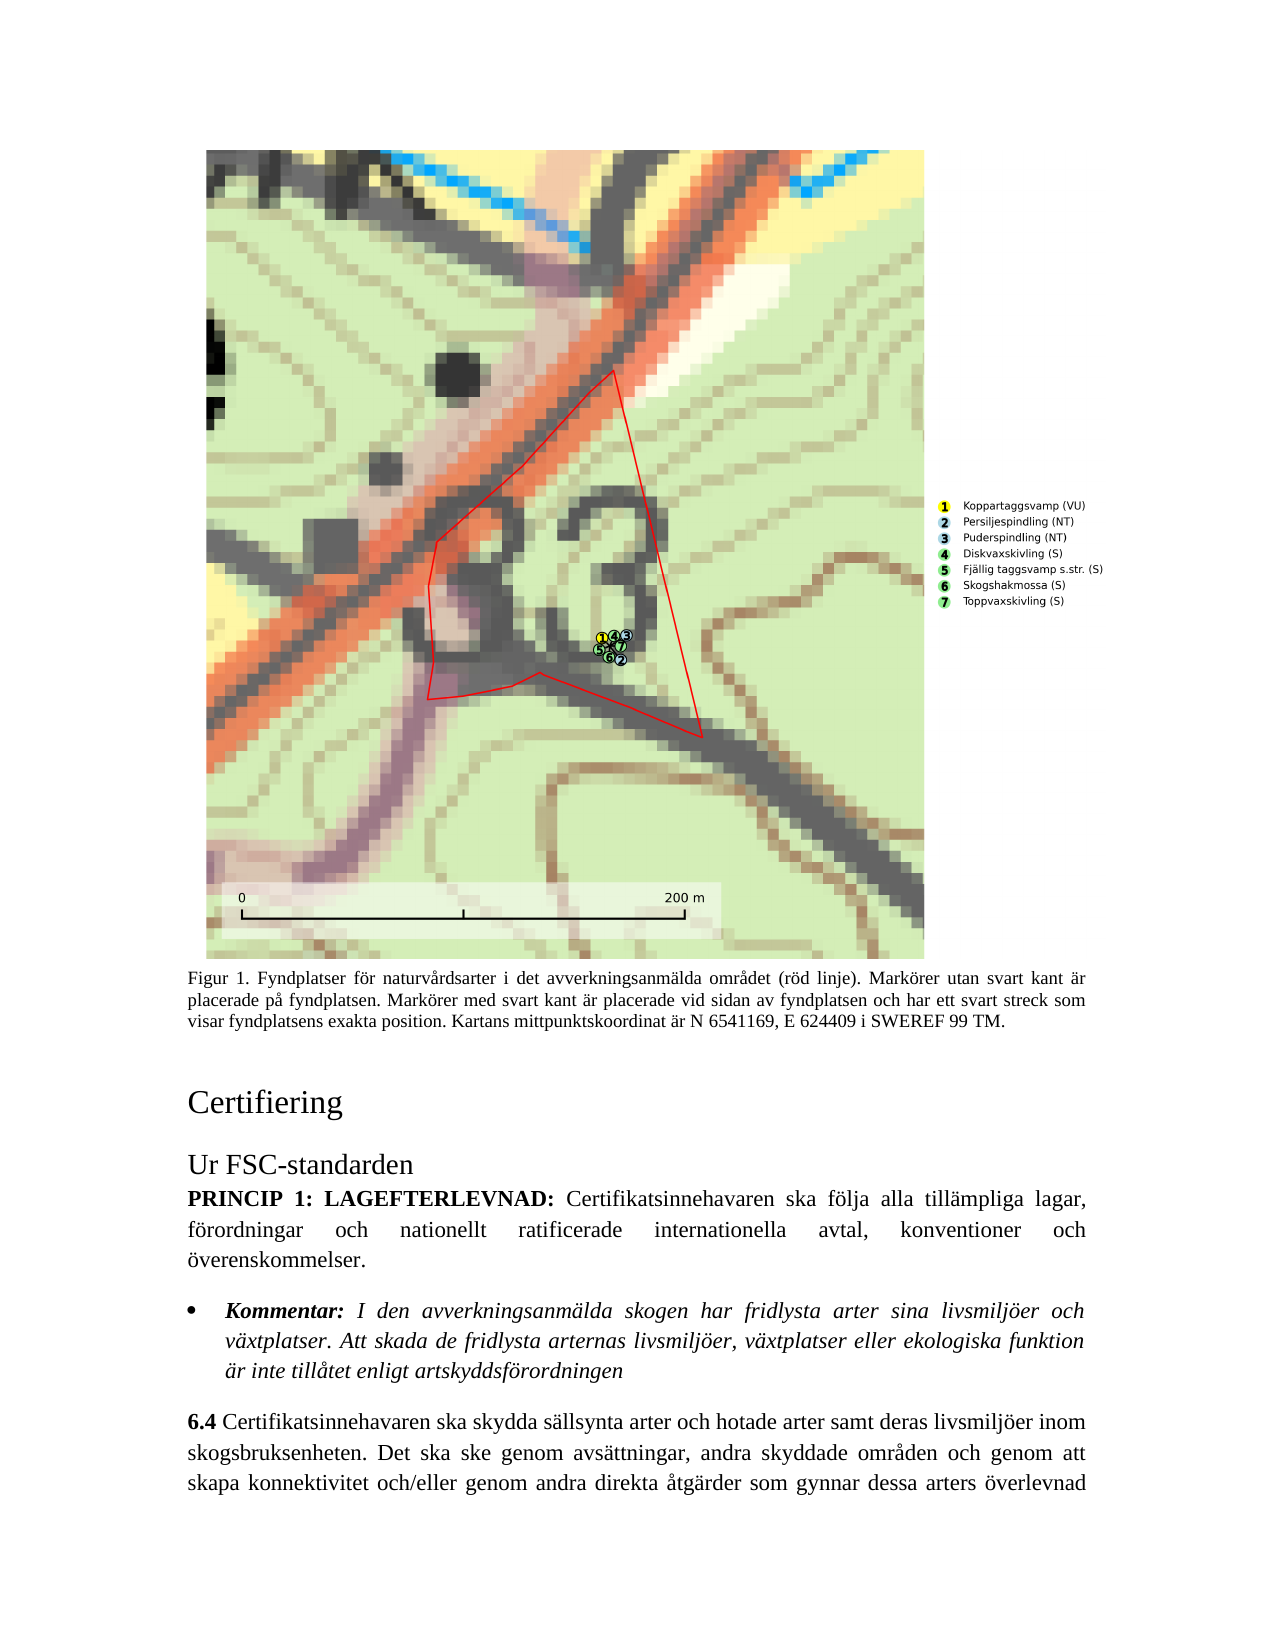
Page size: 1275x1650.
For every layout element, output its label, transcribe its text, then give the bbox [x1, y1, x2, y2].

subtitle Certifiering [187, 1082, 1087, 1120]
picture [206, 150, 1107, 959]
subtitle Ur FSC-standarden [187, 1147, 1087, 1180]
text Figur 1. Fyndplatser för naturvårdsarter i det avverkningsanmälda området (röd linje). Markörer utan svart kant är placerade på fyndplatsen. Markörer med svart kant är placerade vid sidan av fyndplatsen och har ett svart streck som visar fyndplatsens exakta position. Kartans mittpunktskoordinat är N 6541169, E 624409 i SWEREF 99 TM. [187, 967, 1087, 1032]
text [187, 1408, 1087, 1495]
list Kommentar: I den avverkningsanmälda skogen har fridlysta arter sina livsmiljöer och växtplatser. Att skada de fridlysta arternas livsmiljöer, växtplatser eller ekologiska funktion är inte tillåtet enligt artskyddsförordningen [187, 1297, 1087, 1384]
text PRINCIP 1: LAGEFTERLEVNAD: Certifikatsinnehavaren ska följa alla tillämpliga lagar, förordningar och nationellt ratificerade internationella avtal, konventioner och överenskommelser. [187, 1185, 1087, 1272]
